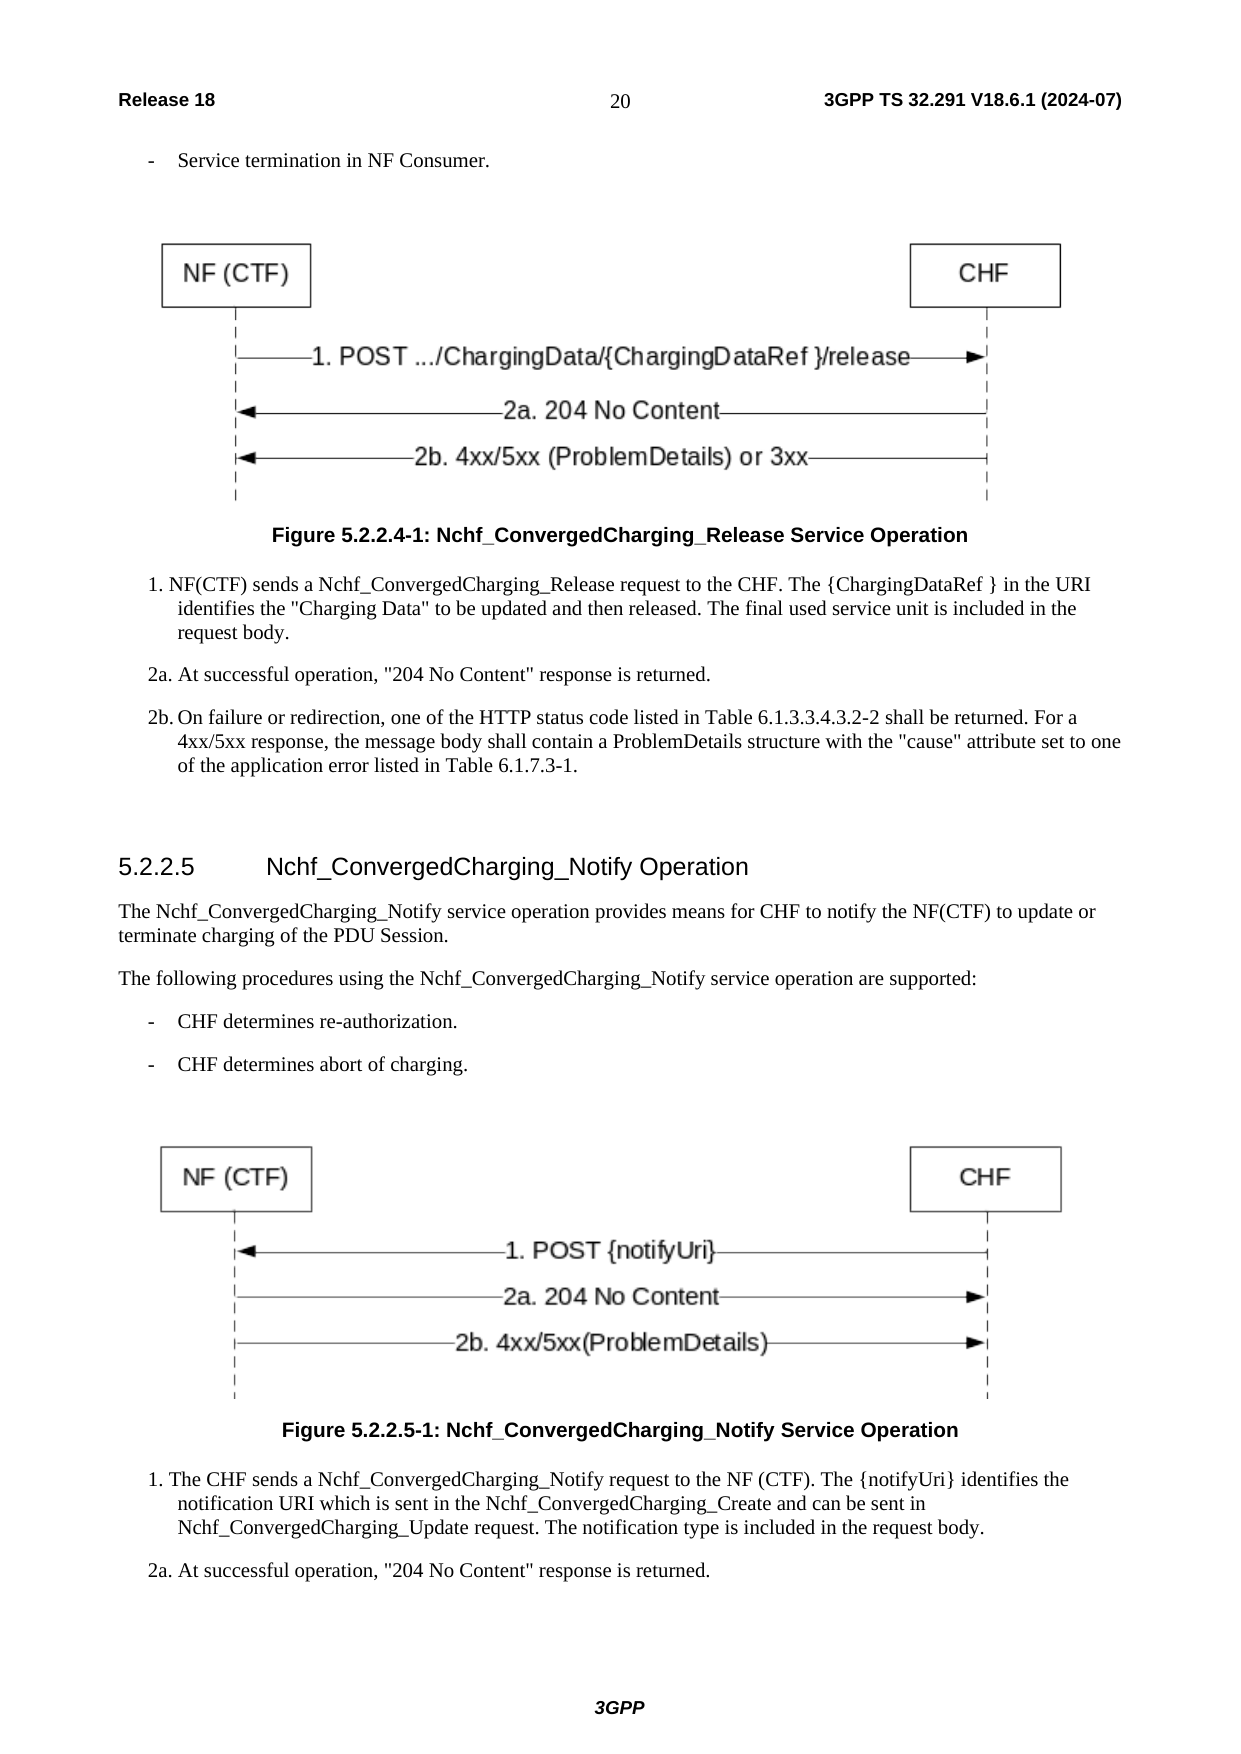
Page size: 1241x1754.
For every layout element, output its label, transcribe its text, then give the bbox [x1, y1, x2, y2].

text 2a. At successful operation, "204 No Content" response is returned. [148, 1558, 1122, 1582]
text Figure 5.2.2.4-1: Nchf_ConvergedCharging_Release Service Operation [118, 522, 1122, 546]
text - CHF determines re-authorization. [148, 1009, 1122, 1033]
subtitle 5.2.2.5 Nchf_ConvergedCharging_Notify Operation [118, 851, 1122, 880]
text 2a. At successful operation, "204 No Content" response is returned. [148, 662, 1122, 686]
text - CHF determines abort of charging. [148, 1051, 1122, 1076]
text The following procedures using the Nchf_ConvergedCharging_Notify service operation are supported: [118, 966, 1122, 990]
text 1. The CHF sends a Nchf_ConvergedCharging_Notify request to the NF (CTF). The {notifyUri} identifies the notification URI which is sent in the Nchf_ConvergedCharging_Create and can be sent in Nchf_ConvergedCharging_Update request. The notification type is included in the request body. [148, 1467, 1122, 1539]
text The Nchf_ConvergedCharging_Notify service operation provides means for CHF to notify the NF(CTF) to update or terminate charging of the PDU Session. [118, 899, 1122, 947]
text - Service termination in NF Consumer. [148, 147, 1122, 172]
text 1. NF(CTF) sends a Nchf_ConvergedCharging_Release request to the CHF. The {ChargingDataRef } in the URI identifies the "Charging Data" to be updated and then released. The final used service unit is included in the request body. [148, 571, 1122, 644]
text Figure 5.2.2.5-1: Nchf_ConvergedCharging_Notify Service Operation [118, 1418, 1122, 1442]
text 2b. On failure or redirection, one of the HTTP status code listed in Table 6.1.3.3.4.3.2-2 shall be returned. For a 4xx/5xx response, the message body shall contain a ProblemDetails structure with the "cause" attribute set to one of the application error listed in Table 6.1.7.3-1. [148, 705, 1122, 777]
